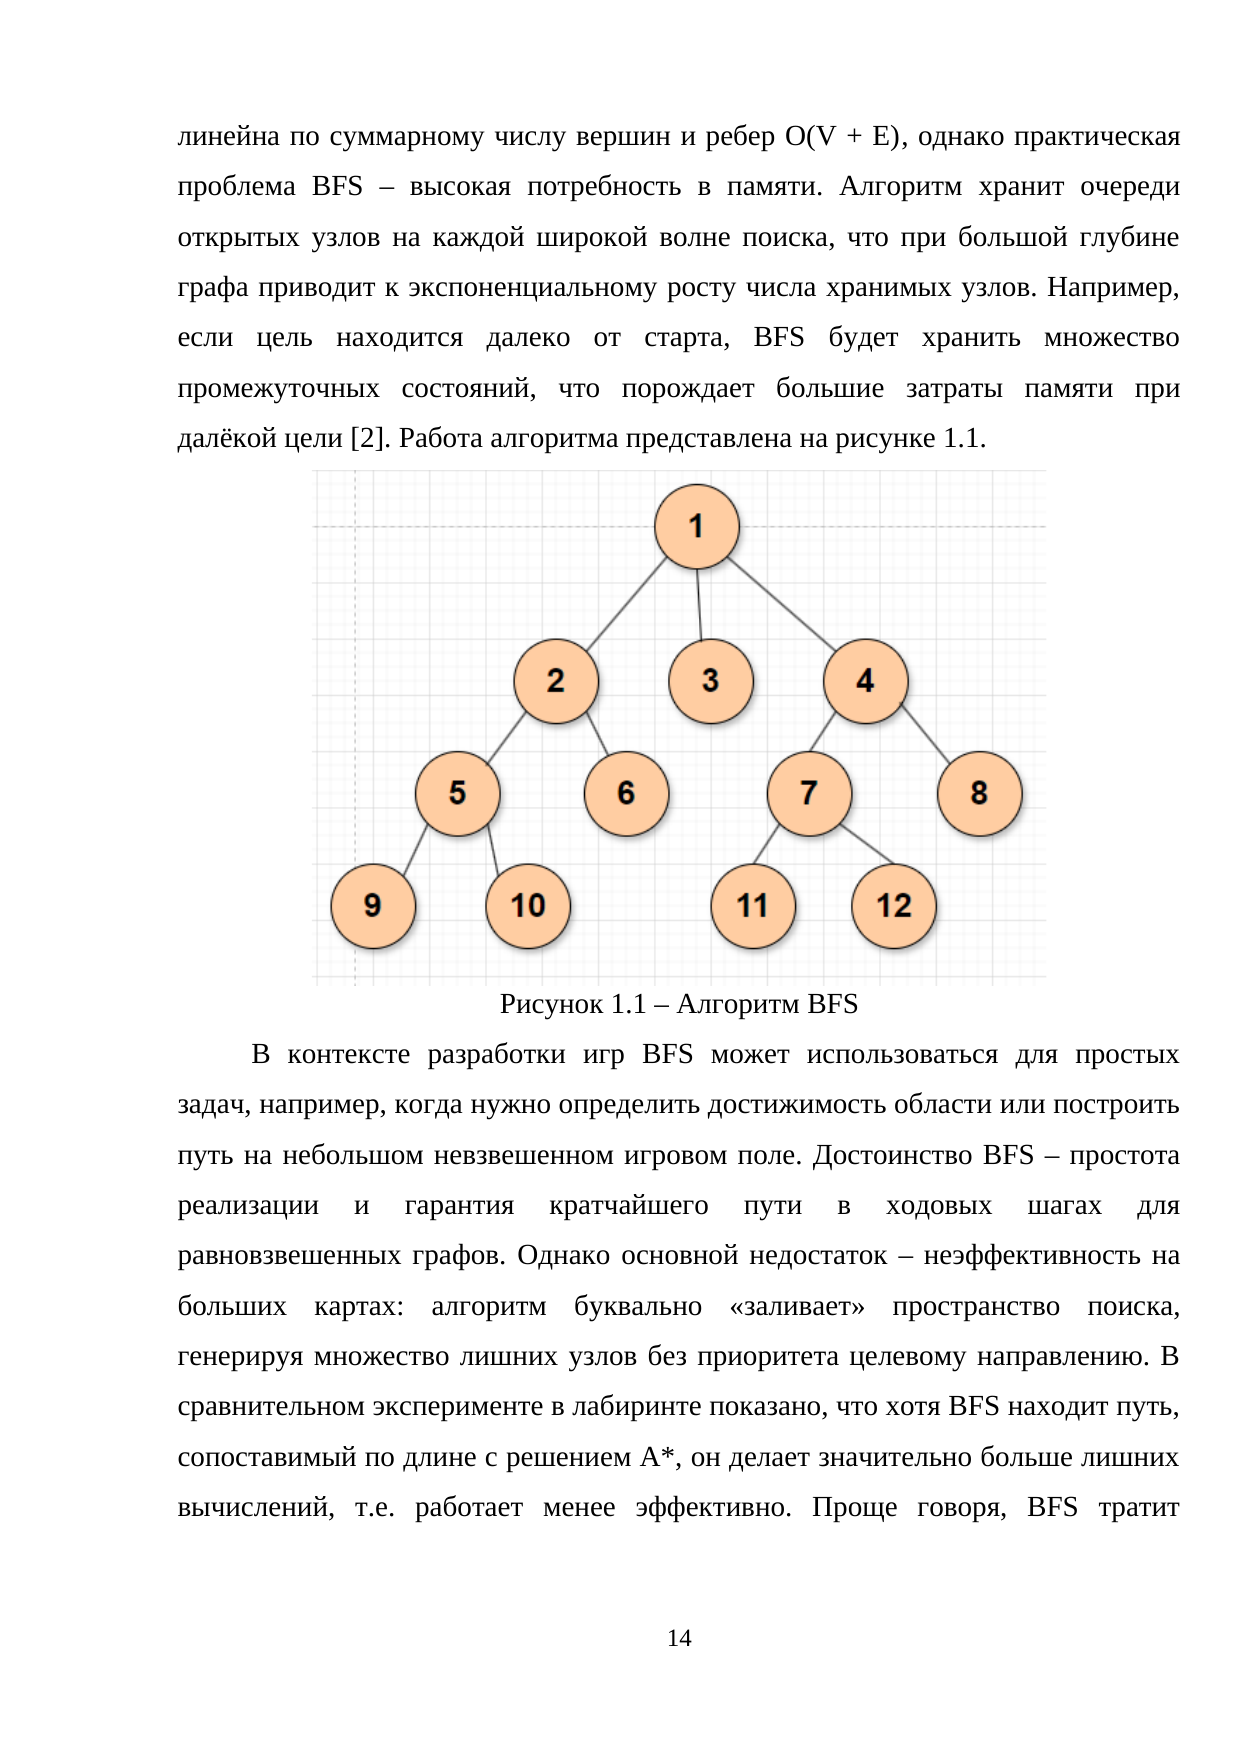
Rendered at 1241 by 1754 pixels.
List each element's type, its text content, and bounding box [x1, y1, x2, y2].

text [177, 118, 1181, 453]
text Рисунок 1.1 – Алгоритм BFS [177, 986, 1181, 1019]
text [177, 1036, 1181, 1523]
picture [311, 470, 1047, 986]
